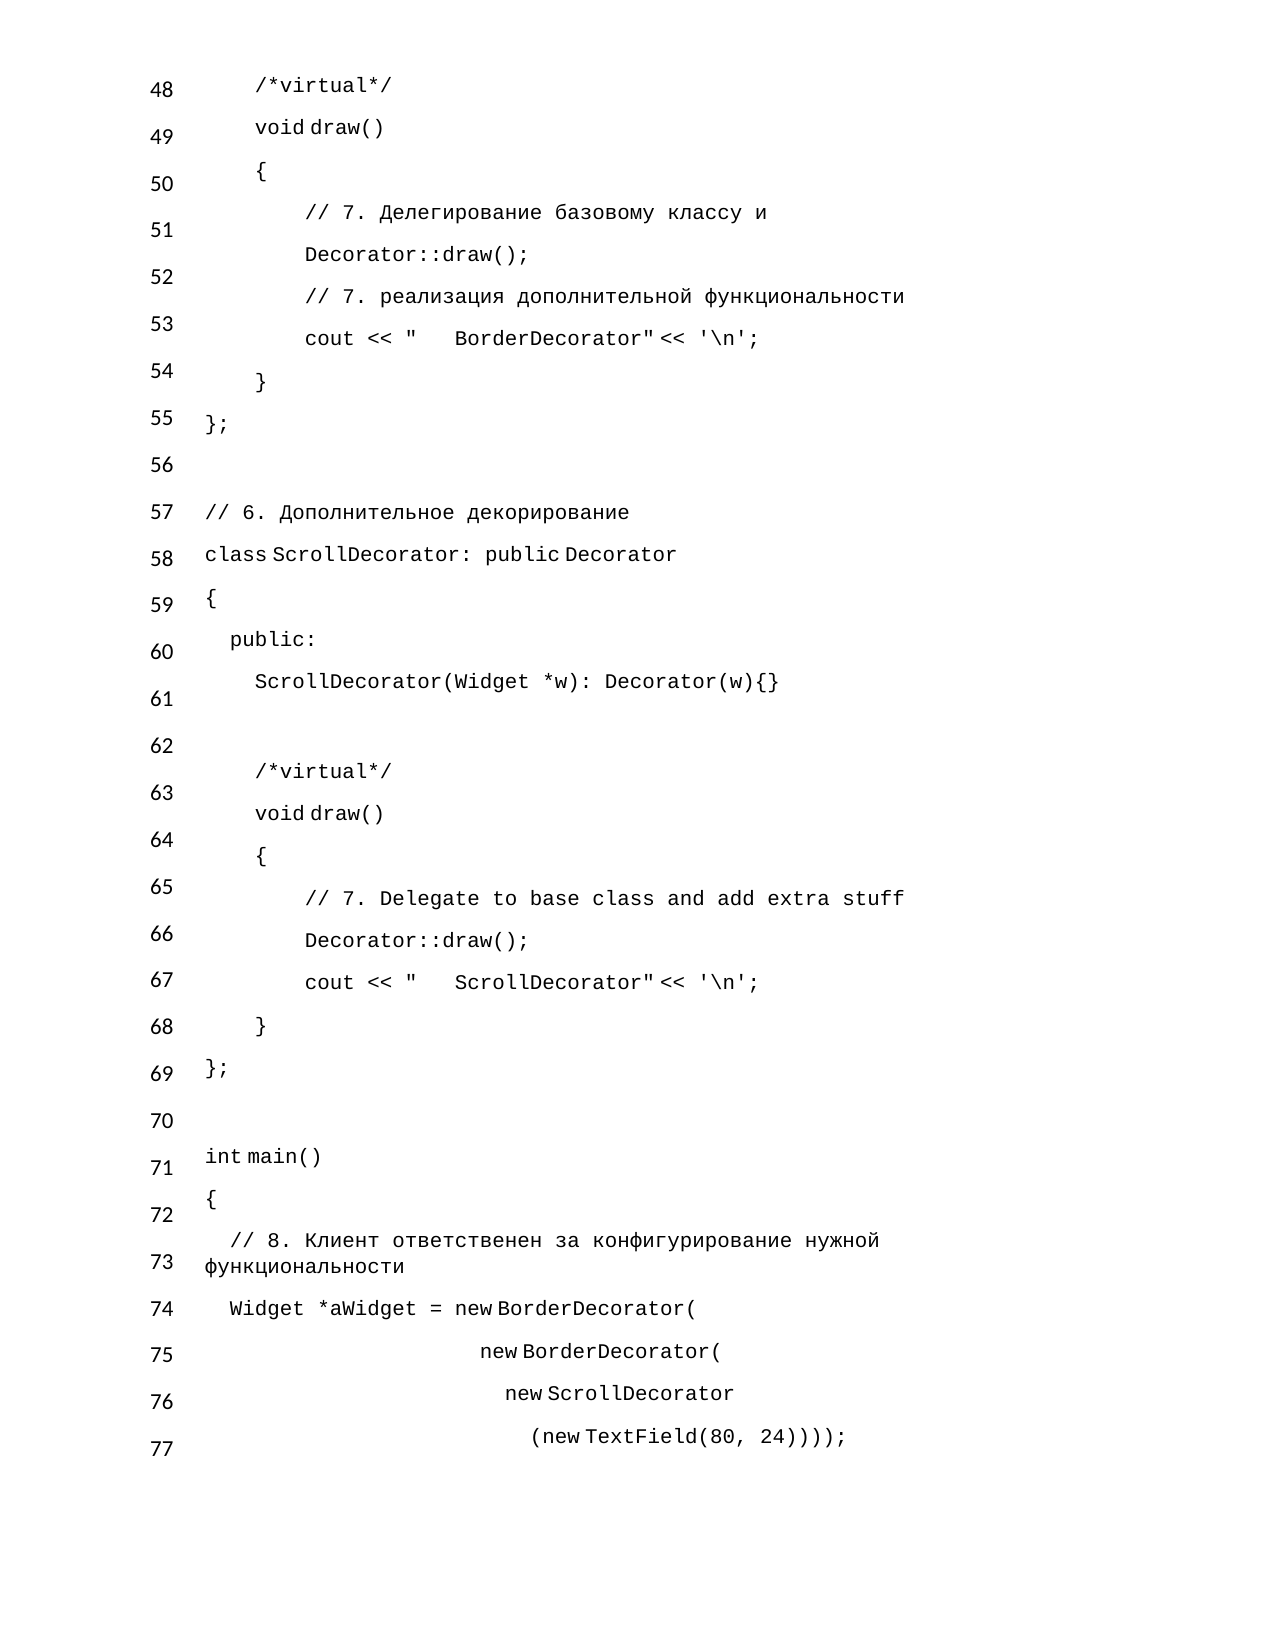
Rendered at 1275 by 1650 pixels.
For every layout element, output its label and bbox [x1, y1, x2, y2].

table_header [150, 75, 204, 1481]
table_header [205, 75, 1041, 1481]
